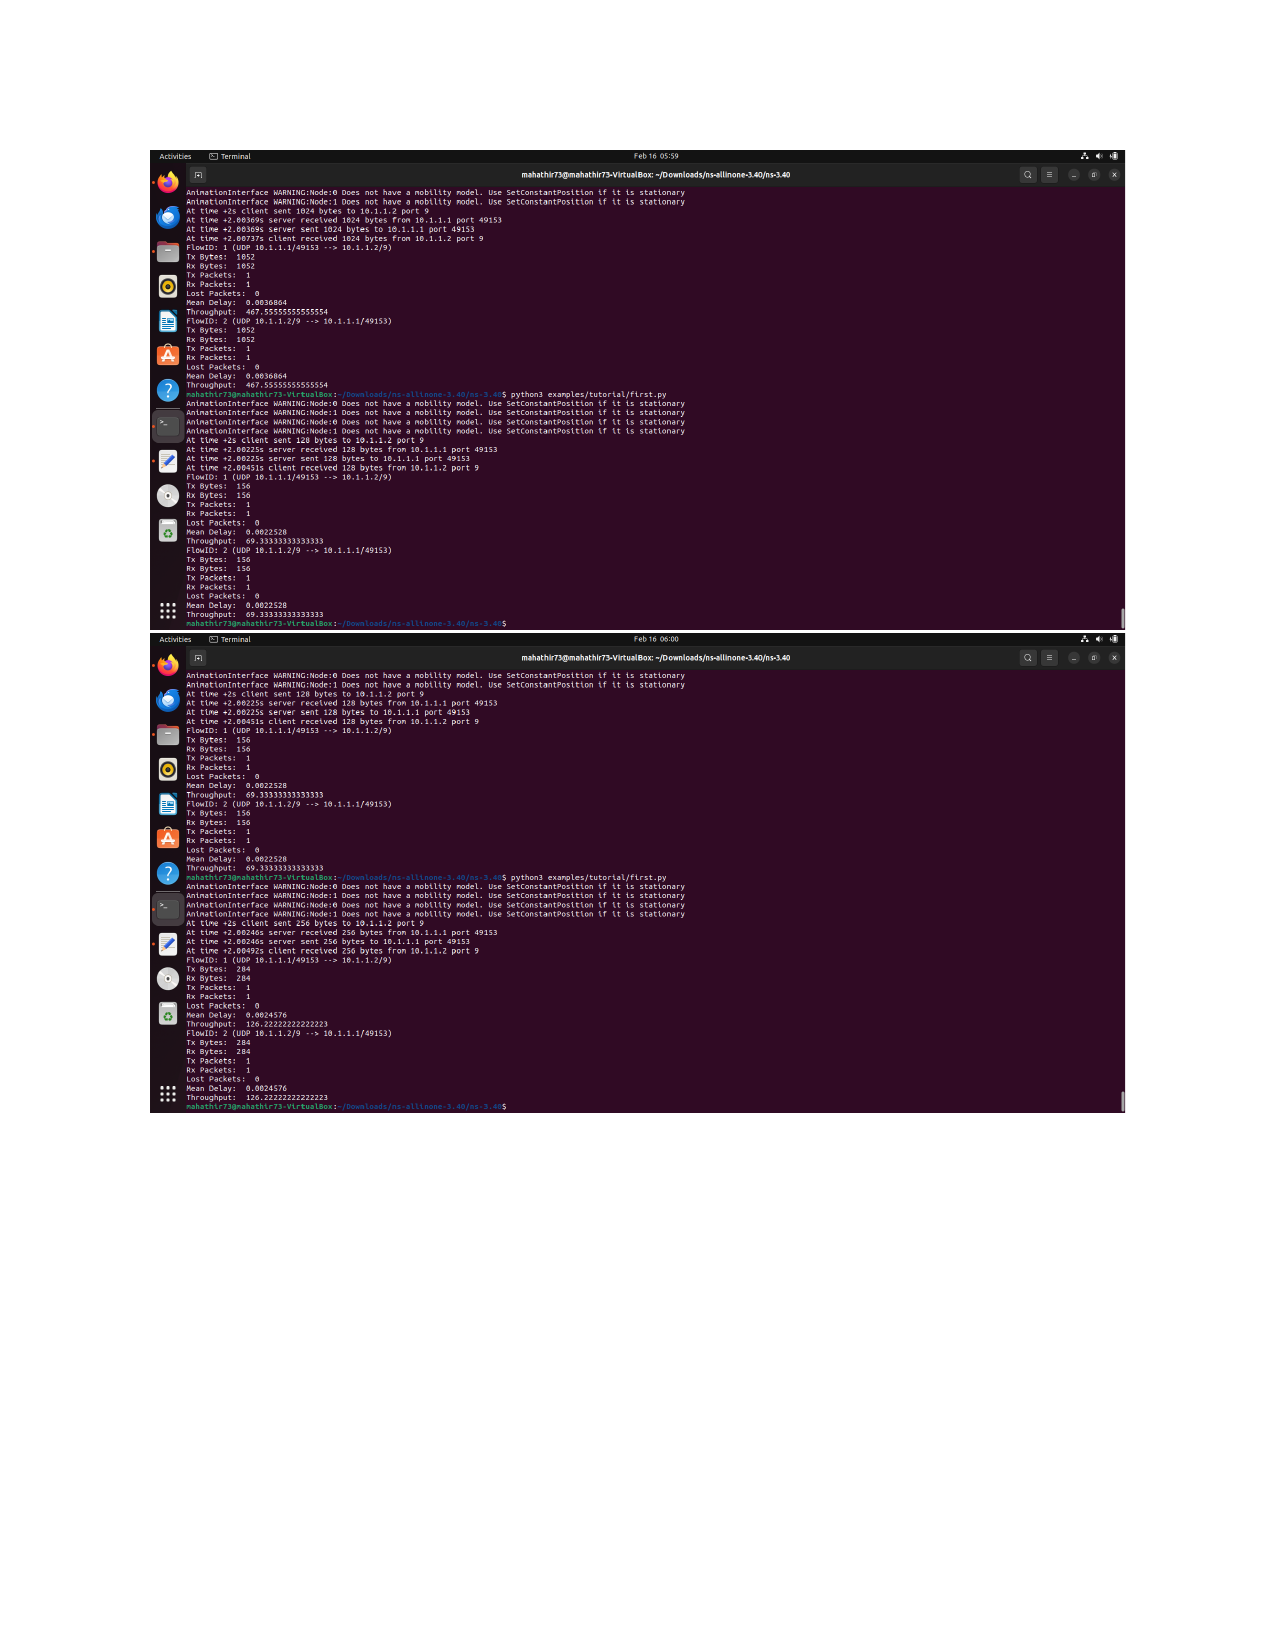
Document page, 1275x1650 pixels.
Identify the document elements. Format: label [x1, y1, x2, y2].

picture [150, 633, 1125, 1113]
picture [150, 150, 1125, 630]
